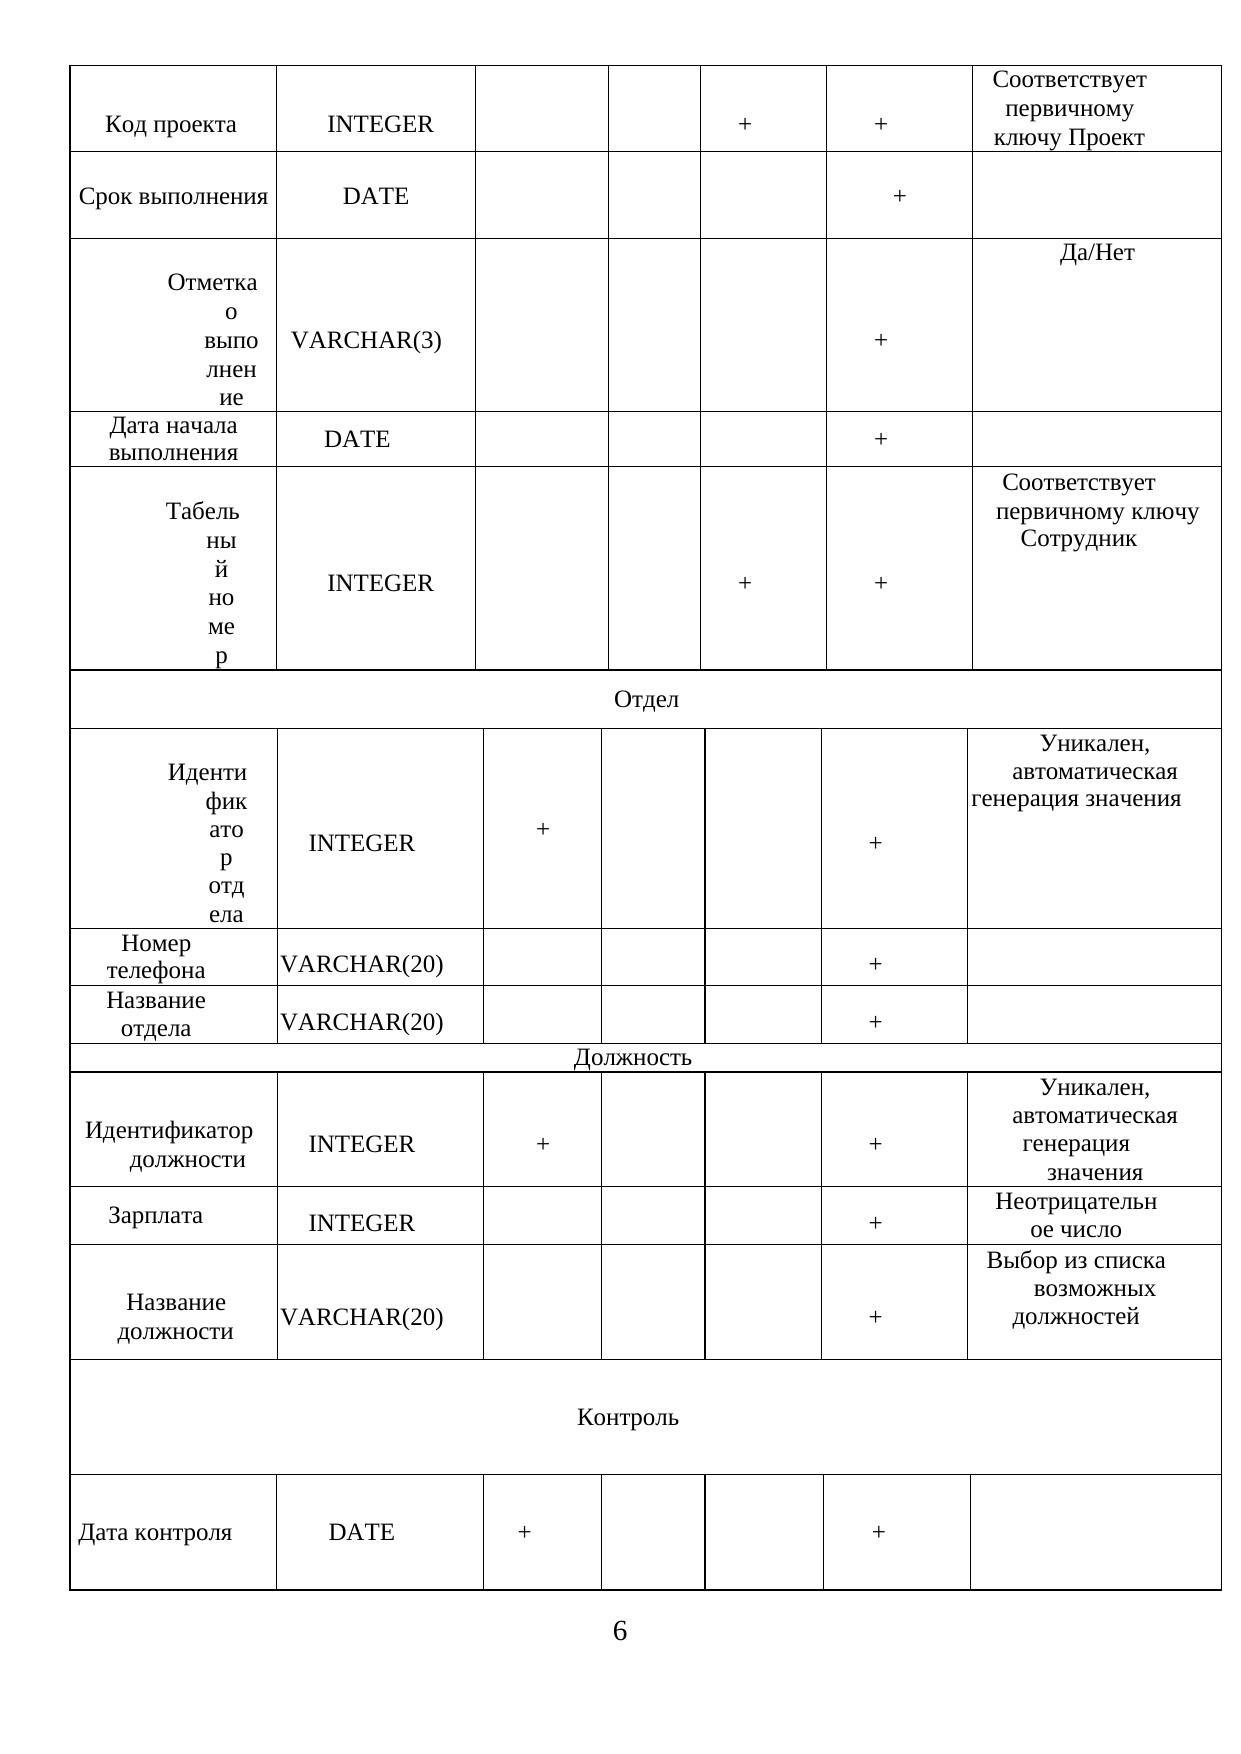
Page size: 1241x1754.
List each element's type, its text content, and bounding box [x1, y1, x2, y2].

table_cell [968, 729, 1221, 928]
table_cell [609, 66, 700, 151]
table_cell [278, 1073, 483, 1186]
table_cell [484, 1073, 601, 1186]
table_cell [71, 986, 277, 1043]
table_cell INTEGER [277, 467, 475, 669]
table_cell [973, 152, 1221, 237]
table_cell [71, 1044, 1221, 1071]
table_cell [822, 1245, 967, 1359]
table_cell [277, 1475, 483, 1589]
table_cell [968, 1073, 1221, 1186]
table_cell [484, 1187, 601, 1244]
table_cell [706, 1073, 821, 1186]
table_cell Отметка о выполнение [71, 239, 276, 411]
table_cell [706, 1245, 821, 1359]
table_cell [278, 929, 483, 985]
table_cell [71, 671, 1221, 728]
table_cell [602, 1245, 704, 1359]
table_cell [822, 729, 967, 928]
table_cell + [701, 467, 826, 669]
table_cell [973, 412, 1221, 466]
table_cell [706, 986, 821, 1043]
table_cell [71, 1245, 277, 1359]
table_cell [602, 729, 704, 928]
table_cell [278, 729, 483, 928]
table_cell [602, 986, 704, 1043]
table_cell [484, 986, 601, 1043]
table_cell [701, 152, 826, 237]
table_cell + [827, 152, 972, 237]
table_cell [701, 239, 826, 411]
table_cell [824, 1475, 970, 1589]
table_cell [609, 239, 700, 411]
table_cell [602, 1475, 704, 1589]
table_cell [71, 929, 277, 985]
table_cell + [701, 66, 826, 151]
table_cell Да/Нет [973, 239, 1221, 411]
table_cell [484, 929, 601, 985]
table_cell [706, 729, 821, 928]
table_cell DATE [277, 412, 475, 466]
table_cell [971, 1475, 1221, 1589]
table_cell [484, 729, 601, 928]
table_cell Соответствует первичному ключу Проект [973, 66, 1221, 151]
table_cell [822, 929, 967, 985]
table_cell Соответствует первичному ключу Сотрудник [973, 467, 1221, 669]
table_cell [71, 729, 277, 928]
table_cell [968, 1187, 1221, 1244]
table_cell [476, 467, 608, 669]
table_cell [822, 986, 967, 1043]
table_cell [476, 152, 608, 237]
table_cell [968, 1245, 1221, 1359]
table_cell [609, 467, 700, 669]
table_cell + [827, 66, 972, 151]
table_cell + [827, 412, 972, 466]
table_cell [278, 1187, 483, 1244]
table_cell [822, 1073, 967, 1186]
table_cell [602, 1187, 704, 1244]
table_cell [701, 412, 826, 466]
table_cell Код проекта [71, 66, 276, 151]
table_cell [609, 412, 700, 466]
table_cell [484, 1245, 601, 1359]
table_cell [71, 1360, 1221, 1474]
table_cell DATE [277, 152, 475, 237]
table_cell [71, 1073, 277, 1186]
table_cell [968, 929, 1221, 985]
table_cell [278, 1245, 483, 1359]
table_cell [476, 412, 608, 466]
table_cell VARCHAR(3) [277, 239, 475, 411]
table_cell Дата начала выполнения [71, 412, 276, 466]
table_cell + [827, 467, 972, 669]
table_cell [278, 986, 483, 1043]
table_cell [602, 1073, 704, 1186]
table_cell [602, 929, 704, 985]
table_cell [71, 1187, 277, 1244]
table_cell Табельный номер [71, 467, 276, 669]
table_cell [476, 239, 608, 411]
table_cell [968, 986, 1221, 1043]
table_cell [609, 152, 700, 237]
table_cell [476, 66, 608, 151]
table_cell INTEGER [277, 66, 475, 151]
table_cell [71, 1475, 276, 1589]
table_cell + [827, 239, 972, 411]
table_cell [484, 1475, 601, 1589]
table_cell [706, 929, 821, 985]
table_cell [706, 1187, 821, 1244]
table_cell [706, 1475, 823, 1589]
table_cell Срок выполнения [71, 152, 276, 237]
table_cell [822, 1187, 967, 1244]
